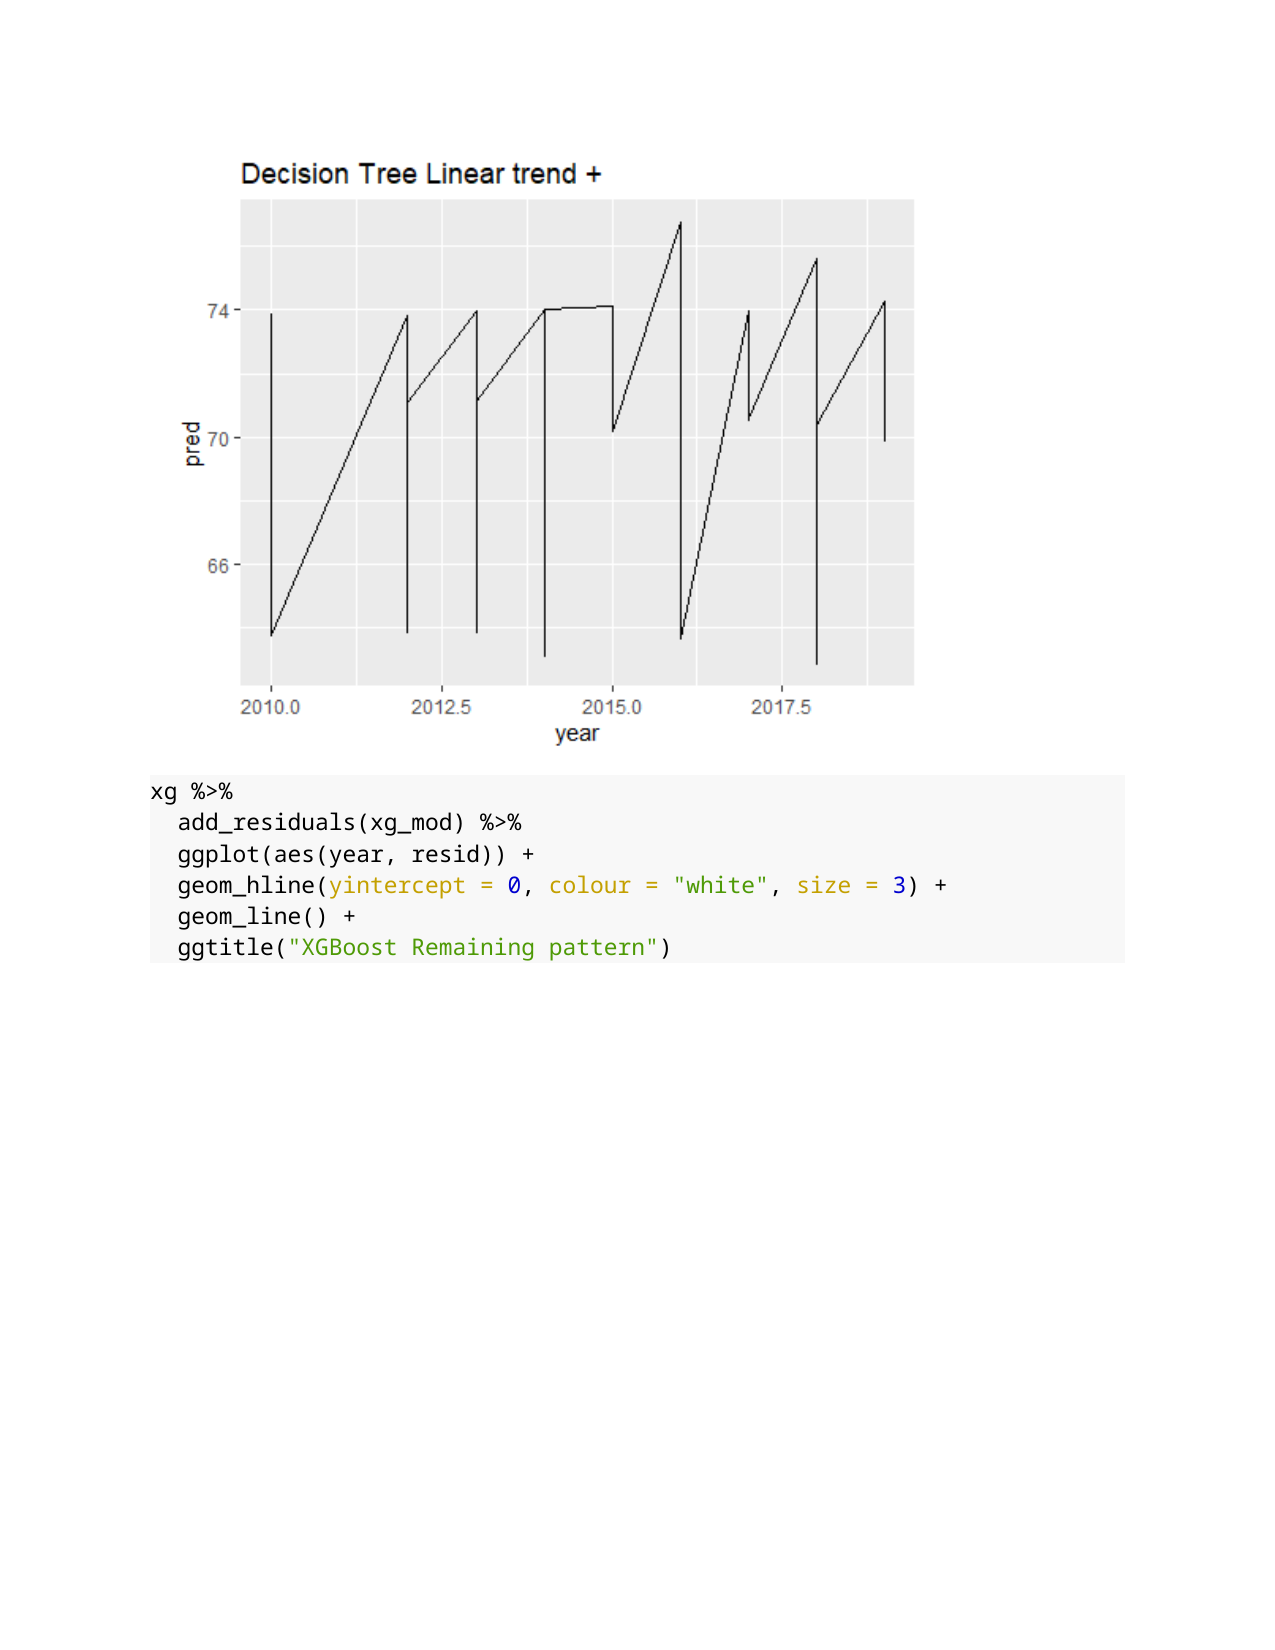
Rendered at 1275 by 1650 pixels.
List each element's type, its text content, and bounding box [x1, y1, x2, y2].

text xg %>% add_residuals(xg_mod) %>% ggplot(aes(year, resid)) + geom_hline(yintercept = 0, colour = "white", size = 3) + geom_line() + ggtitle("XGBoost Remaining pattern") [232, 775, 1125, 963]
picture [168, 150, 927, 757]
